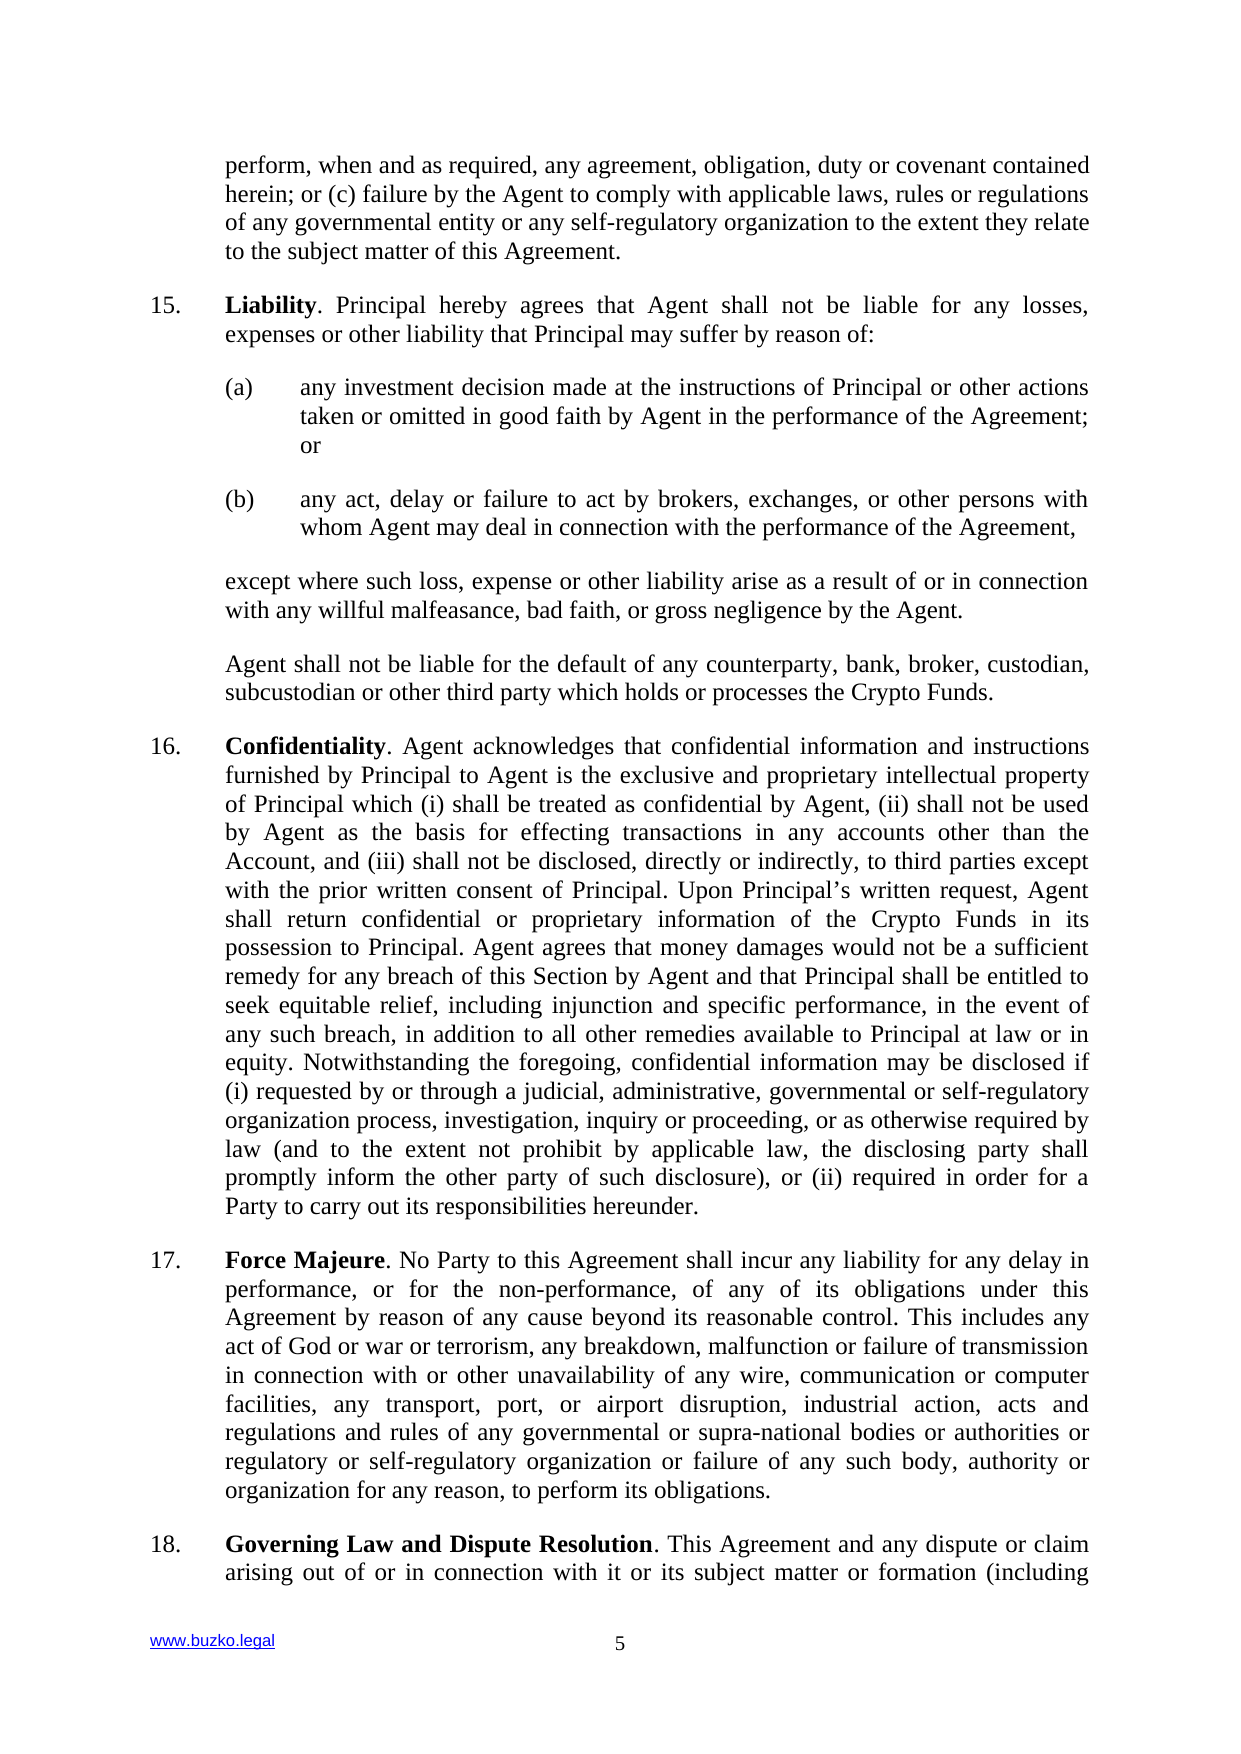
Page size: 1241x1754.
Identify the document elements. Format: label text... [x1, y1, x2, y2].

text except where such loss, expense or other liability arise as a result of or in connection with any willful malfeasance, bad faith, or gross negligence by the Agent. [225, 566, 1090, 624]
list any investment decision made at the instructions of Principal or other actions taken or omitted in good faith by Agent in the performance of the Agreement; or [225, 372, 1090, 459]
list any act, delay or failure to act by brokers, exchanges, or other persons with whom Agent may deal in connection with the performance of the Agreement, [225, 484, 1090, 541]
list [150, 1529, 1090, 1586]
list Force Majeure. No Party to this Agreement shall incur any liability for any delay in performance, or for the non-performance, of any of its obligations under this Agreement by reason of any cause beyond its reasonable control. This includes any act of God or war or terrorism, any breakdown, malfunction or failure of transmission in connection with or other unavailability of any wire, communication or computer facilities, any transport, port, or airport disruption, industrial action, acts and regulations and rules of any governmental or supra-national bodies or authorities or regulatory or self-regulatory organization or failure of any such body, authority or organization for any reason, to perform its obligations. [150, 1245, 1090, 1504]
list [150, 150, 1090, 265]
text Agent shall not be liable for the default of any counterparty, bank, broker, custodian, subcustodian or other third party which holds or processes the Crypto Funds. [225, 649, 1090, 706]
list Liability. Principal hereby agrees that Agent shall not be liable for any losses, expenses or other liability that Principal may suffer by reason of: [150, 290, 1090, 347]
list Confidentiality. Agent acknowledges that confidential information and instructions furnished by Principal to Agent is the exclusive and proprietary intellectual property of Principal which (i) shall be treated as confidential by Agent, (ii) shall not be used by Agent as the basis for effecting transactions in any accounts other than the Account, and (iii) shall not be disclosed, directly or indirectly, to third parties except with the prior written consent of Principal. Upon Principal’s written request, Agent shall return confidential or proprietary information of the Crypto Funds in its possession to Principal. Agent agrees that money damages would not be a sufficient remedy for any breach of this Section by Agent and that Principal shall be entitled to seek equitable relief, including injunction and specific performance, in the event of any such breach, in addition to all other remedies available to Principal at law or in equity. Notwithstanding the foregoing, confidential information may be disclosed if (i) requested by or through a judicial, administrative, governmental or self-regulatory organization process, investigation, inquiry or proceeding, or as otherwise required by law (and to the extent not prohibit by applicable law, the disclosing party shall promptly inform the other party of such disclosure), or (ii) required in order for a Party to carry out its responsibilities hereunder. [150, 731, 1090, 1220]
